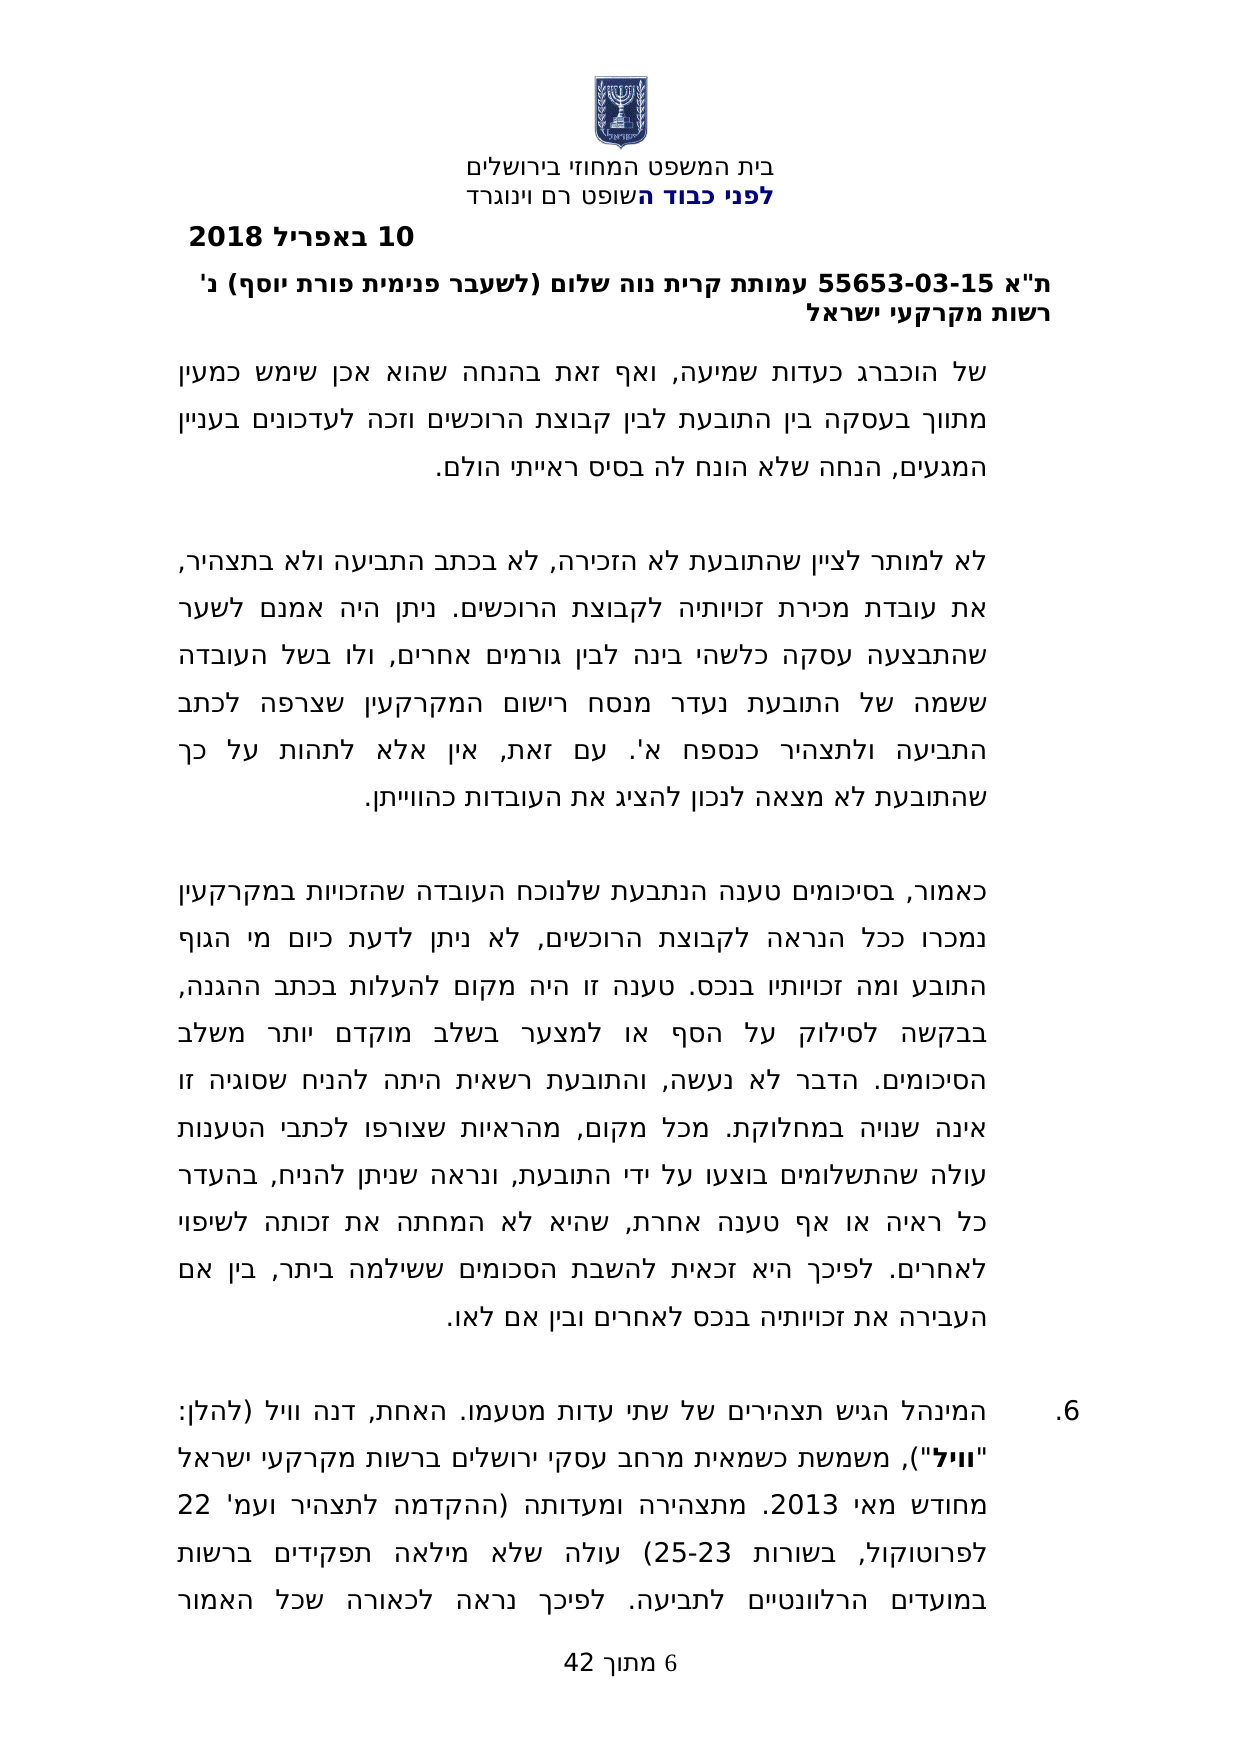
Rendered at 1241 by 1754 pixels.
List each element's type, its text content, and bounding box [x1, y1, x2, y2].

picture [589, 75, 651, 152]
text לא למותר לציין שהתובעת לא הזכירה, לא בכתב התביעה ולא בתצהיר, את עובדת מכירת זכויותיה לקבוצת הרוכשים. ניתן היה אמנם לשער שהתבצעה עסקה כלשהי בינה לבין גורמים אחרים, ולו בשל העובדה ששמה של התובעת נעדר מנסח רישום המקרקעין שצרפה לכתב התביעה ולתצהיר כנספח א'. עם זאת, אין אלא לתהות על כך שהתובעת לא מצאה לנכון להציג את העובדות כהווייתן. [177, 545, 988, 813]
text כאמור, בסיכומים טענה הנתבעת שלנוכח העובדה שהזכויות במקרקעין נמכרו ככל הנראה לקבוצת הרוכשים, לא ניתן לדעת כיום מי הגוף התובע ומה זכויותיו בנכס. טענה זו היה מקום להעלות בכתב ההגנה, בבקשה לסילוק על הסף או למצער בשלב מוקדם יותר משלב הסיכומים. הדבר לא נעשה, והתובעת רשאית היתה להניח שסוגיה זו אינה שנויה במחלוקת. מכל מקום, מהראיות שצורפו לכתבי הטענות עולה שהתשלומים בוצעו על ידי התובעת, ונראה שניתן להניח, בהעדר כל ראיה או אף טענה אחרת, שהיא לא המחתה את זכותה לשיפוי לאחרים. לפיכך היא זכאית להשבת הסכומים ששילמה ביתר, בין אם העבירה את זכויותיה בנכס לאחרים ובין אם לאו. [177, 875, 988, 1333]
